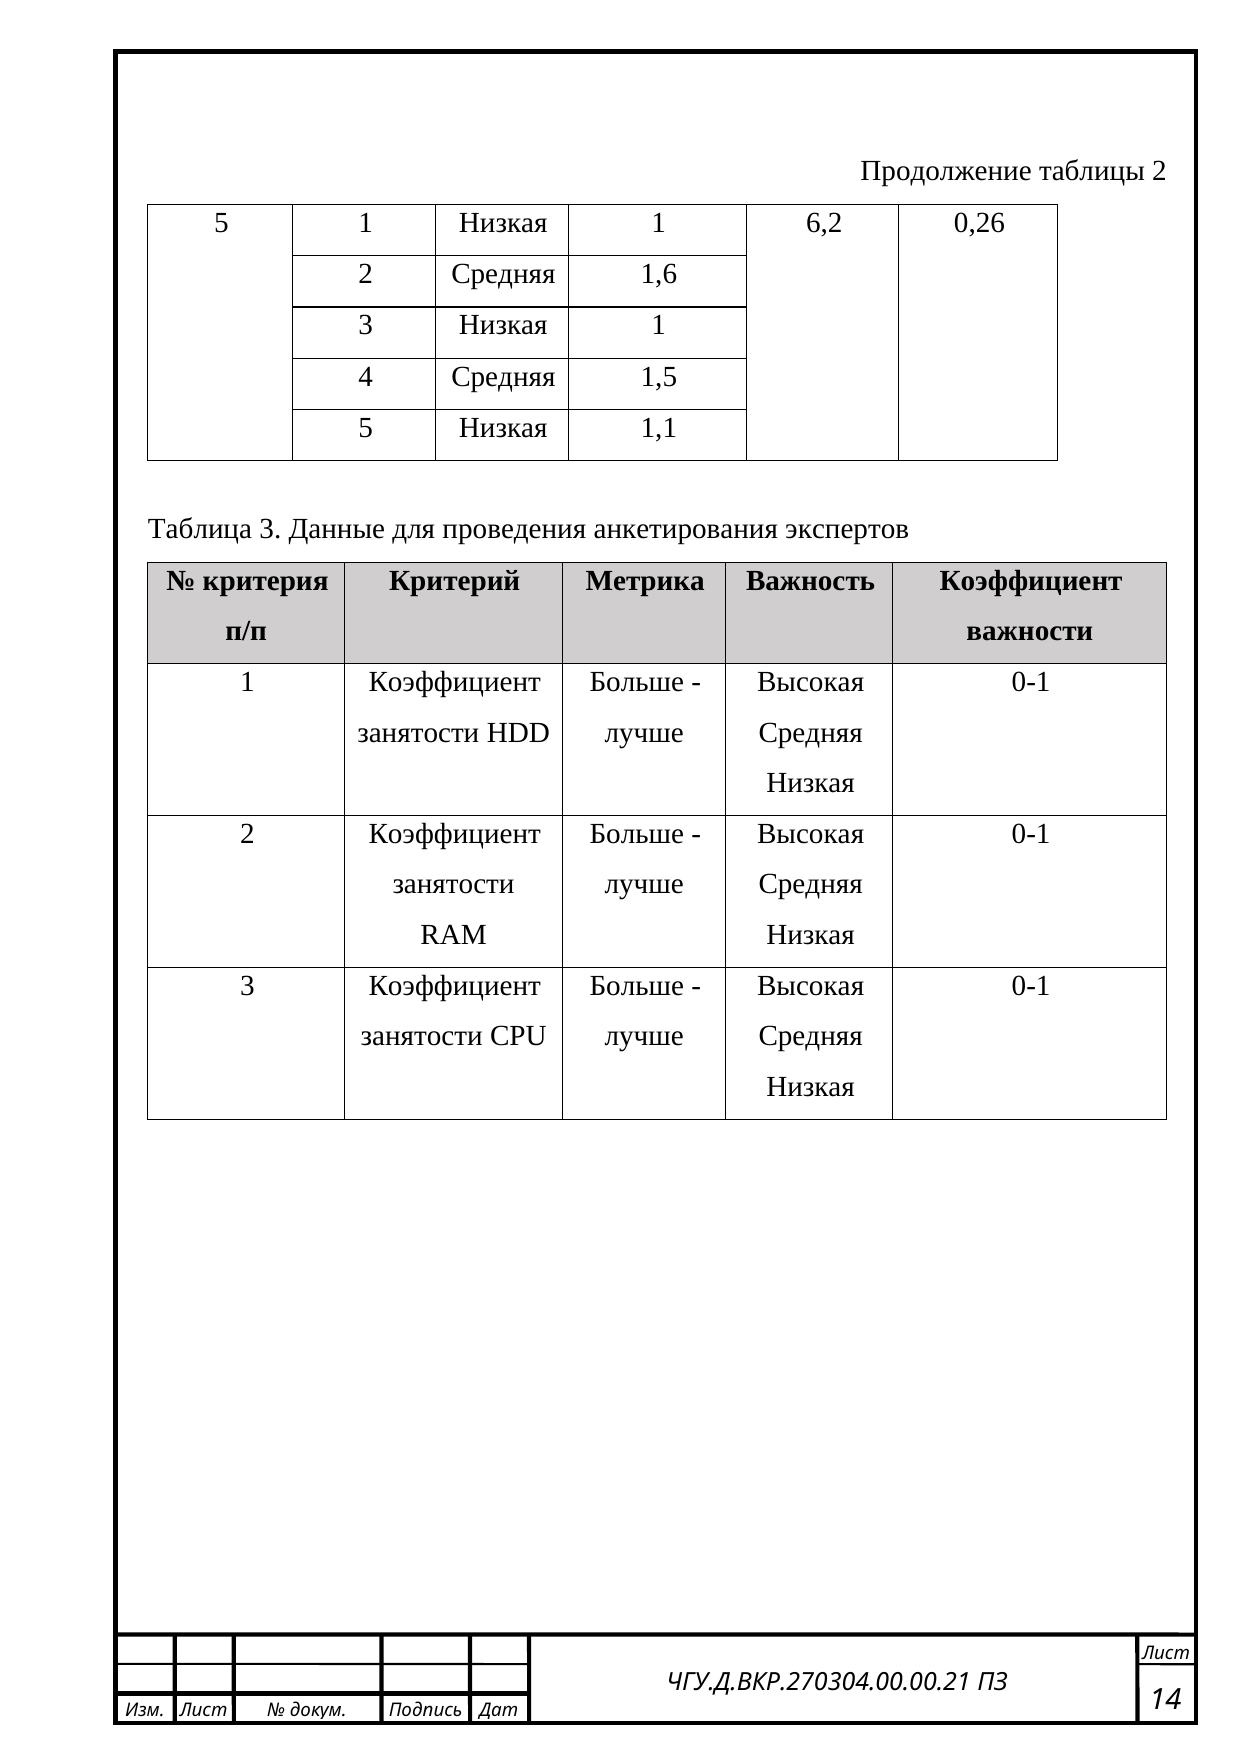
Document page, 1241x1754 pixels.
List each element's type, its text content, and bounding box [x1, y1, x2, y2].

table_cell 0-1 [893, 816, 1166, 967]
table_header 1 [569, 205, 746, 255]
table_cell 1,1 [569, 410, 746, 460]
table_cell Больше - лучше [563, 968, 725, 1119]
table_cell 2 [148, 816, 344, 967]
table_cell 0-1 [893, 968, 1166, 1119]
table_cell 3 [148, 968, 344, 1119]
table_cell 2 [293, 256, 435, 306]
table_cell Высокая Средняя Низкая [726, 664, 892, 815]
table_header Низкая [436, 205, 568, 255]
table_cell Больше - лучше [563, 664, 725, 815]
text Таблица 3. Данные для проведения анкетирования экспертов [148, 511, 1101, 545]
table_cell 1,6 [569, 256, 746, 306]
table_cell Коэффициент занятости RAM [345, 816, 562, 967]
table_header Метрика [563, 563, 725, 663]
table_cell 0-1 [893, 664, 1166, 815]
table_cell Высокая Средняя Низкая [726, 968, 892, 1119]
table_cell Коэффициент занятости CPU [345, 968, 562, 1119]
table_header Коэффициент важности [893, 563, 1166, 663]
table_cell Больше - лучше [563, 816, 725, 967]
table_header 5 [148, 205, 292, 460]
table_header 0,26 [899, 205, 1057, 460]
table_cell 5 [293, 410, 435, 460]
table_header № критерия п/п [148, 563, 344, 663]
table_cell 1,5 [569, 359, 746, 409]
table_cell 1 [569, 308, 746, 358]
table_cell Коэффициент занятости HDD [345, 664, 562, 815]
table_cell Высокая Средняя Низкая [726, 816, 892, 967]
table_header Важность [726, 563, 892, 663]
table_cell 3 [293, 308, 435, 358]
table_header 1 [293, 205, 435, 255]
table_cell Средняя [436, 359, 568, 409]
table_header 6,2 [747, 205, 898, 460]
text Продолжение таблицы 2 [192, 153, 1167, 187]
table_cell 4 [293, 359, 435, 409]
table_cell 1 [148, 664, 344, 815]
table_header Критерий [345, 563, 562, 663]
table_cell Средняя [436, 256, 568, 306]
table_cell Низкая [436, 308, 568, 358]
table_cell Низкая [436, 410, 568, 460]
